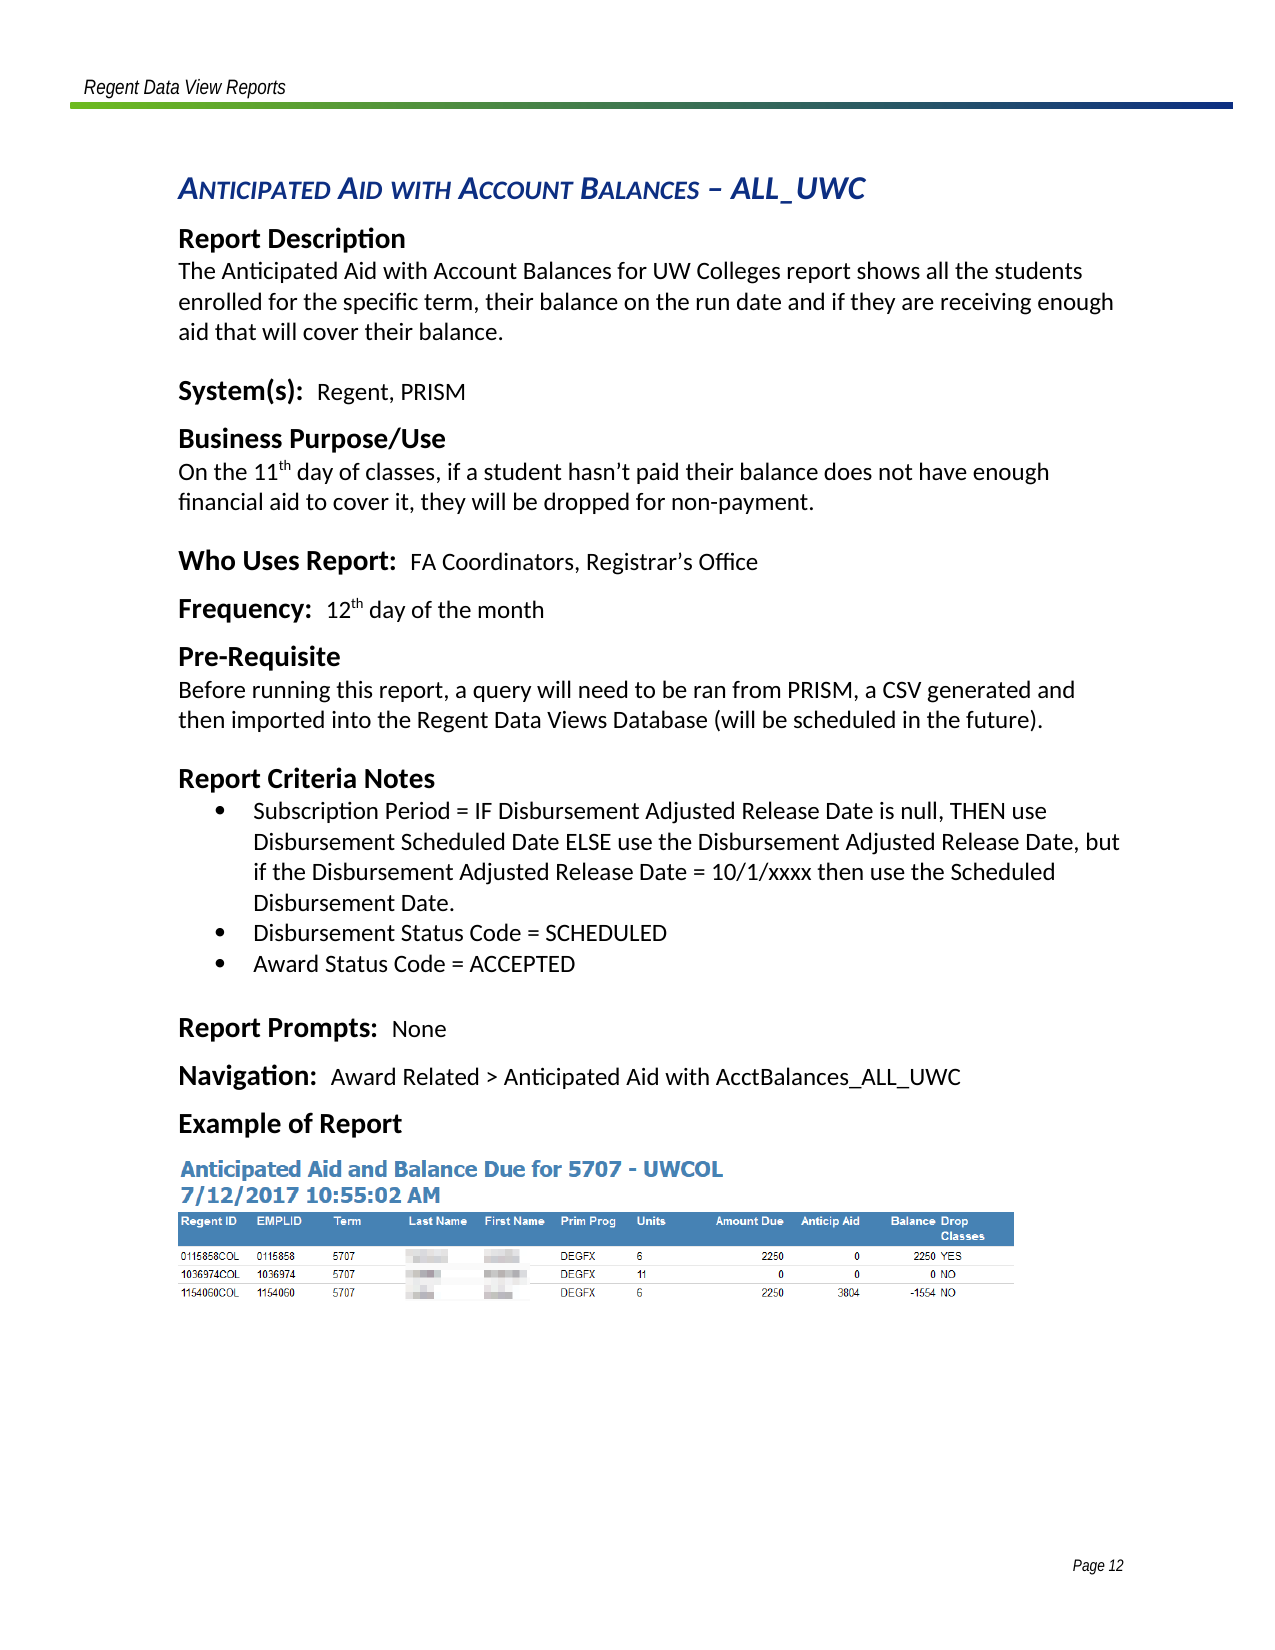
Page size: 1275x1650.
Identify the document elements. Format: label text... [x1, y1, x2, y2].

text Report Description [178, 220, 1125, 256]
text Report Criteria Notes [178, 760, 1125, 795]
text Before running this report, a query will need to be ran from PRISM, a CSV generated and then imported into the Regent Data Views Database (will be scheduled in the future). [178, 674, 1125, 735]
text The Anticipated Aid with Account Balances for UW Colleges report shows all the students enrolled for the specific term, their balance on the run date and if they are receiving enough aid that will cover their balance. [178, 256, 1125, 347]
text On the 11th day of classes, if a student hasn’t paid their balance does not have enough financial aid to cover it, they will be dropped for non-payment. [178, 456, 1125, 517]
text System(s): Regent, PRISM [178, 372, 1125, 408]
text Report Prompts: None [178, 1009, 1125, 1045]
text Navigation: Award Related > Anticipated Aid with AcctBalances_ALL_UWC [178, 1057, 1125, 1093]
picture [178, 1153, 1036, 1301]
list Award Status Code = ACCEPTED [216, 948, 1125, 978]
text Pre-Requisite [178, 638, 1125, 674]
text Business Purpose/Use [178, 420, 1125, 456]
text Who Uses Report: FA Coordinators, Registrar’s Office [178, 542, 1125, 577]
subtitle Anticipated Aid with Account Balances – ALL_UWC [178, 167, 1125, 207]
list Disbursement Status Code = SCHEDULED [216, 917, 1125, 948]
list Subscription Period = IF Disbursement Adjusted Release Date is null, THEN use Disbursement Scheduled Date ELSE use the Disbursement Adjusted Release Date, but if the Disbursement Adjusted Release Date = 10/1/xxxx then use the Scheduled Disbursement Date. [216, 795, 1125, 917]
text Frequency: 12th day of the month [178, 590, 1125, 626]
text Example of Report [178, 1105, 1125, 1141]
